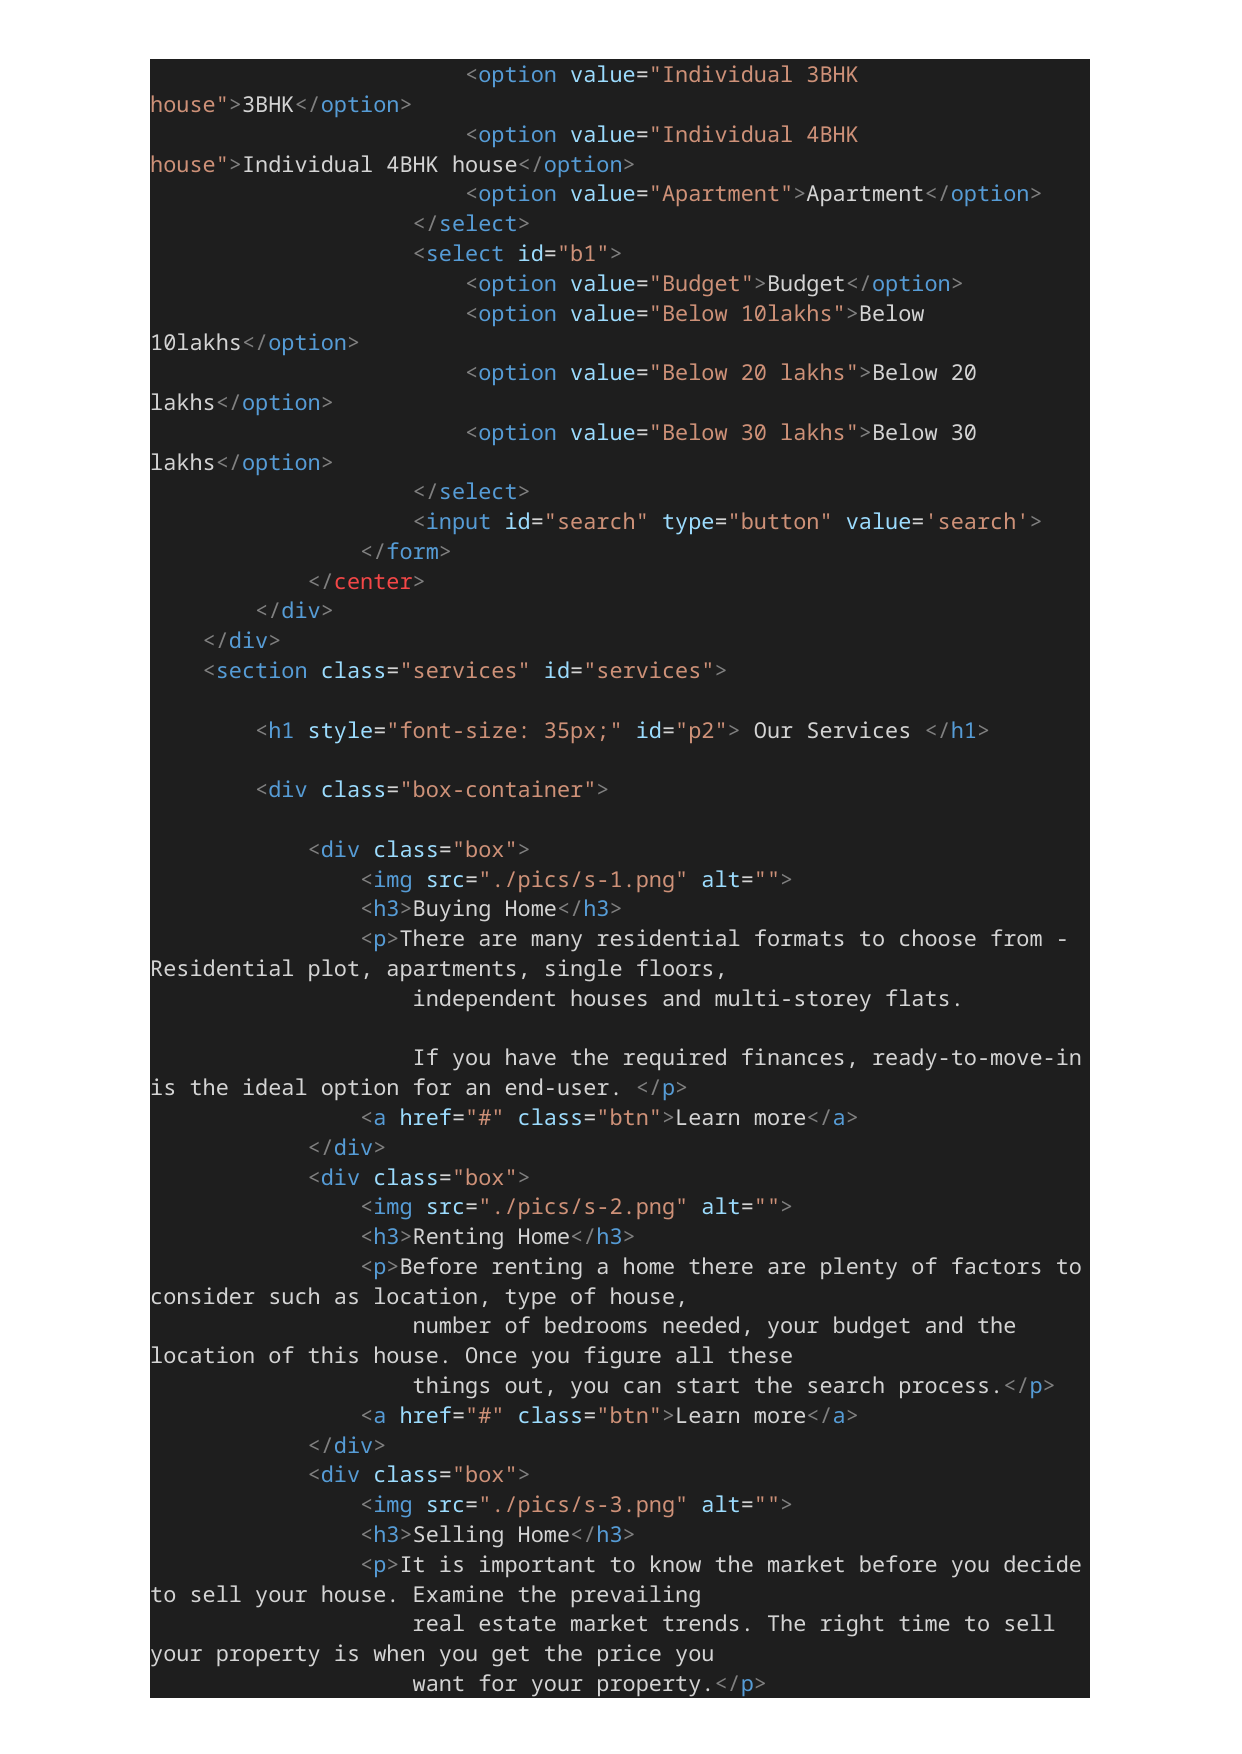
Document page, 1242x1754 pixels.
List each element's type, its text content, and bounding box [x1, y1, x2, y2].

text <h3>Renting Home</h3> [150, 1221, 1090, 1251]
text <select id="b1"> [150, 238, 1090, 268]
text <p>Before renting a home there are plenty of factors to consider such as location, type of house, [150, 1251, 1090, 1310]
text </select> [150, 476, 1090, 506]
text <p>It is important to know the market before you decide to sell your house. Examine the prevailing [150, 1549, 1090, 1608]
text </div> [150, 1132, 1090, 1161]
text <option value="Below 10lakhs">Below 10lakhs</option> [150, 297, 1090, 357]
text independent houses and multi-storey flats. [150, 983, 1090, 1012]
text <img src="./pics/s-3.png" alt=""> [150, 1489, 1090, 1519]
text <option value="Budget">Budget</option> [150, 268, 1090, 297]
text <option value="Apartment">Apartment</option> [150, 178, 1090, 208]
text <img src="./pics/s-1.png" alt=""> [150, 863, 1090, 893]
text <option value="Below 20 lakhs">Below 20 lakhs</option> [150, 357, 1090, 417]
text <h3>Buying Home</h3> [150, 893, 1090, 923]
text </select> [150, 208, 1090, 238]
text <section class="services" id="services"> [150, 655, 1090, 685]
text <div class="box"> [150, 834, 1090, 863]
text want for your property.</p> [150, 1668, 1090, 1698]
text number of bedrooms needed, your budget and the location of this house. Once you figure all these [150, 1310, 1090, 1370]
text <p>There are many residential formats to choose from - Residential plot, apartments, single floors, [150, 923, 1090, 983]
text <option value="Below 30 lakhs">Below 30 lakhs</option> [150, 417, 1090, 476]
text <a href="#" class="btn">Learn more</a> [150, 1102, 1090, 1132]
text things out, you can start the search process.</p> [150, 1370, 1090, 1400]
text <option value="Individual 4BHK house">Individual 4BHK house</option> [150, 119, 1090, 178]
text </center> [150, 566, 1090, 595]
text <h3>Selling Home</h3> [150, 1519, 1090, 1549]
text <div class="box-container"> [150, 774, 1090, 804]
text <img src="./pics/s-2.png" alt=""> [150, 1191, 1090, 1221]
text </div> [150, 625, 1090, 655]
text </div> [150, 595, 1090, 625]
text real estate market trends. The right time to sell your property is when you get the price you [150, 1608, 1090, 1668]
text <div class="box"> [150, 1459, 1090, 1489]
text </form> [150, 536, 1090, 566]
text If you have the required finances, ready-to-move-in is the ideal option for an end-user. </p> [150, 1042, 1090, 1102]
text <div class="box"> [150, 1161, 1090, 1191]
text </div> [150, 1429, 1090, 1459]
text <option value="Individual 3BHK house">3BHK</option> [150, 59, 1090, 119]
text <input id="search" type="button" value='search'> [150, 506, 1090, 536]
text <h1 style="font-size: 35px;" id="p2"> Our Services </h1> [150, 714, 1090, 744]
text <a href="#" class="btn">Learn more</a> [150, 1400, 1090, 1429]
